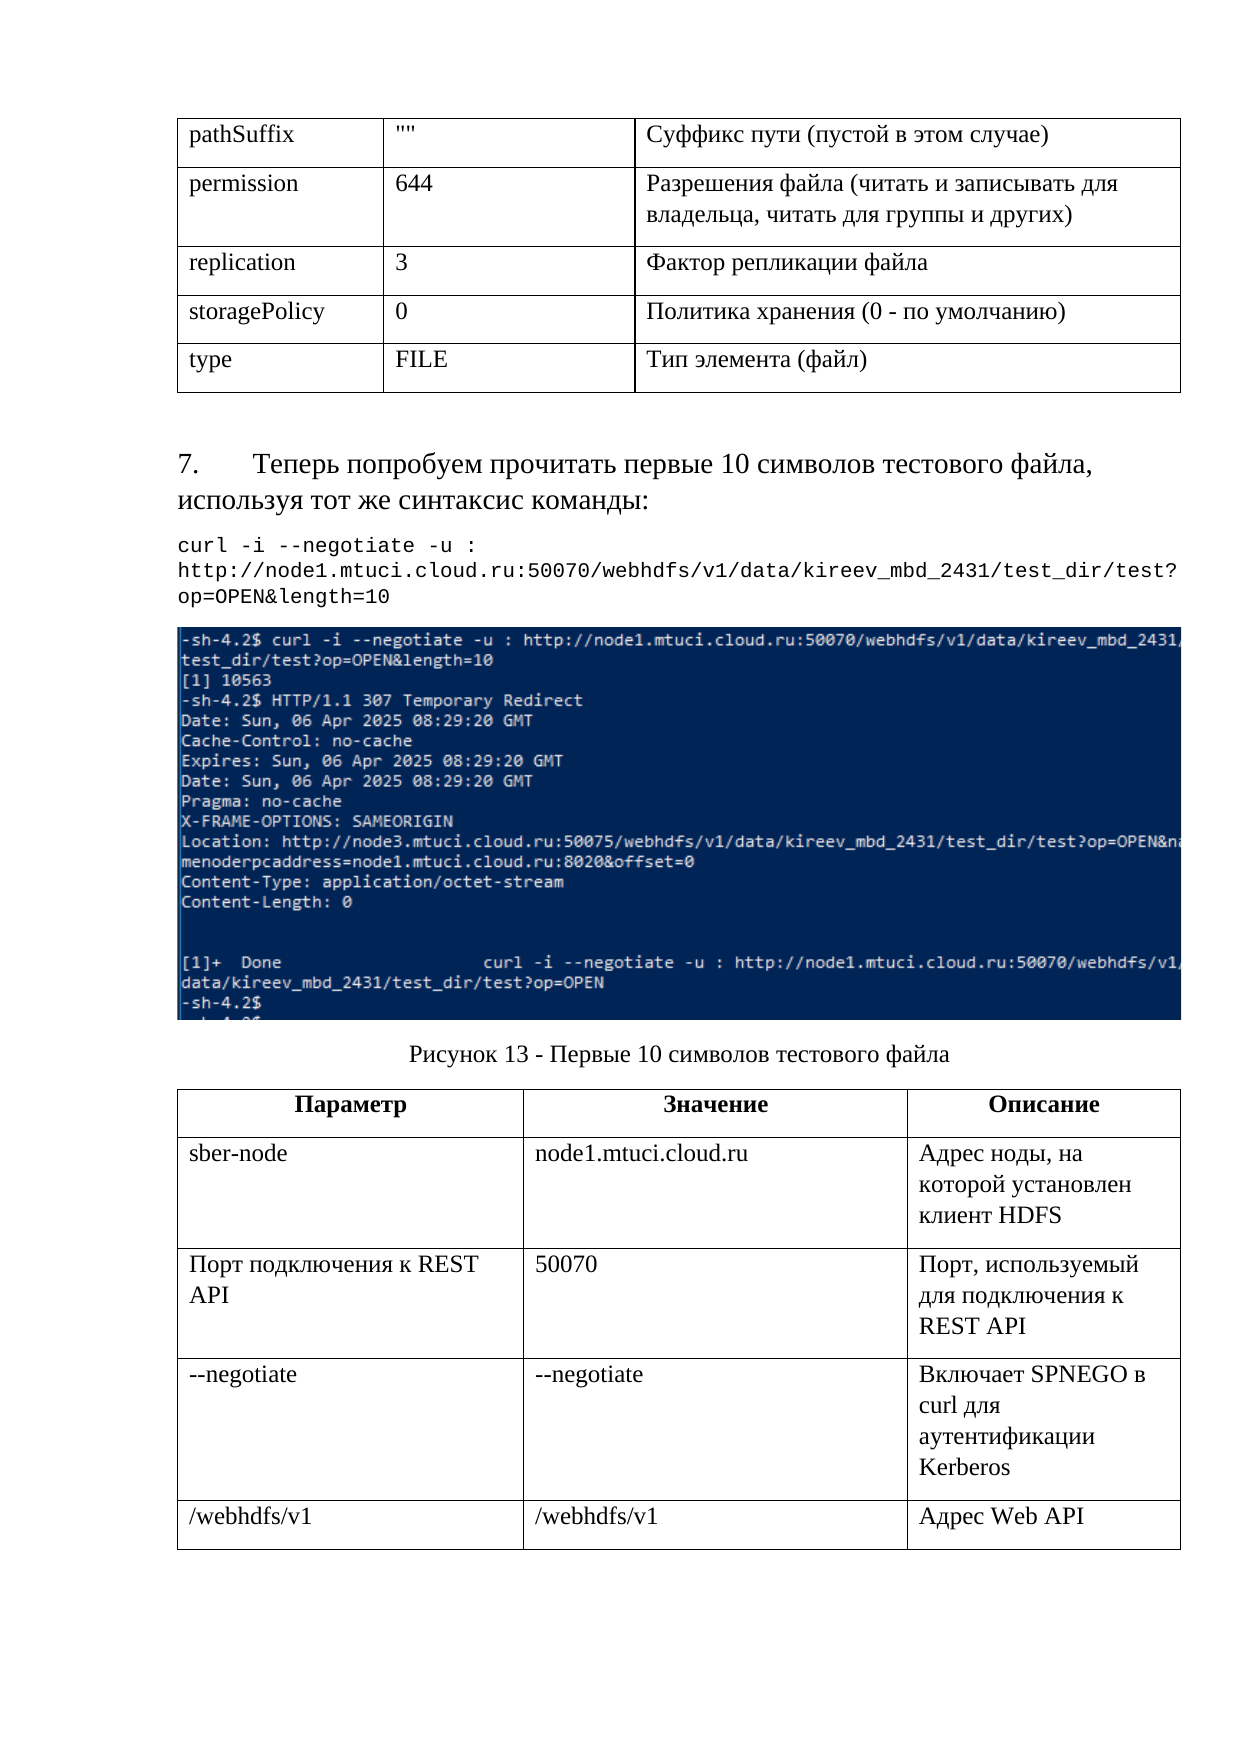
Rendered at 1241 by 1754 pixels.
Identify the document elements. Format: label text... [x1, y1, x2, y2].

table_cell pathSuffix [178, 119, 383, 167]
table_cell "" [384, 119, 634, 167]
table_cell --negotiate [524, 1359, 907, 1500]
table_cell FILE [384, 344, 634, 392]
table_header Описание [908, 1090, 1180, 1137]
table_cell Порт, используемый для подключения к REST API [908, 1249, 1180, 1358]
table_cell Адрес Web API [908, 1501, 1180, 1548]
picture [177, 627, 1182, 1020]
table_cell storagePolicy [178, 296, 383, 343]
table_cell Политика хранения (0 - по умолчанию) [636, 296, 1180, 343]
table_cell Адрес ноды, на которой установлен клиент HDFS [908, 1138, 1180, 1248]
table_cell Включает SPNEGO в curl для аутентификации Kerberos [908, 1359, 1180, 1500]
table_cell 0 [384, 296, 634, 343]
table_cell Разрешения файла (читать и записывать для владельца, читать для группы и других) [636, 168, 1180, 246]
table_cell Тип элемента (файл) [636, 344, 1180, 392]
table_cell 644 [384, 168, 634, 246]
table_cell sber-node [178, 1138, 523, 1248]
table_cell type [178, 344, 383, 392]
table_cell /webhdfs/v1 [178, 1501, 523, 1548]
table_cell /webhdfs/v1 [524, 1501, 907, 1548]
text 7. Теперь попробуем прочитать первые 10 символов тестового файла, используя тот же синтаксис команды: [177, 446, 1181, 515]
table_cell Суффикс пути (пустой в этом случае) [636, 119, 1180, 167]
table_header Параметр [178, 1090, 523, 1137]
table_cell Фактор репликации файла [636, 247, 1180, 295]
table_cell 3 [384, 247, 634, 295]
table_cell Порт подключения к REST API [178, 1249, 523, 1358]
table_cell 50070 [524, 1249, 907, 1358]
table_cell node1.mtuci.cloud.ru [524, 1138, 907, 1248]
table_header Значение [524, 1090, 907, 1137]
text Рисунок 13 - Первые 10 символов тестового файла [177, 1039, 1181, 1068]
table_cell replication [178, 247, 383, 295]
text curl -i --negotiate -u : http://node1.mtuci.cloud.ru:50070/webhdfs/v1/data/kireev_mbd_2431/test_dir/test?op=OPEN&length=10 [177, 535, 1181, 609]
table_cell permission [178, 168, 383, 246]
table_cell --negotiate [178, 1359, 523, 1500]
